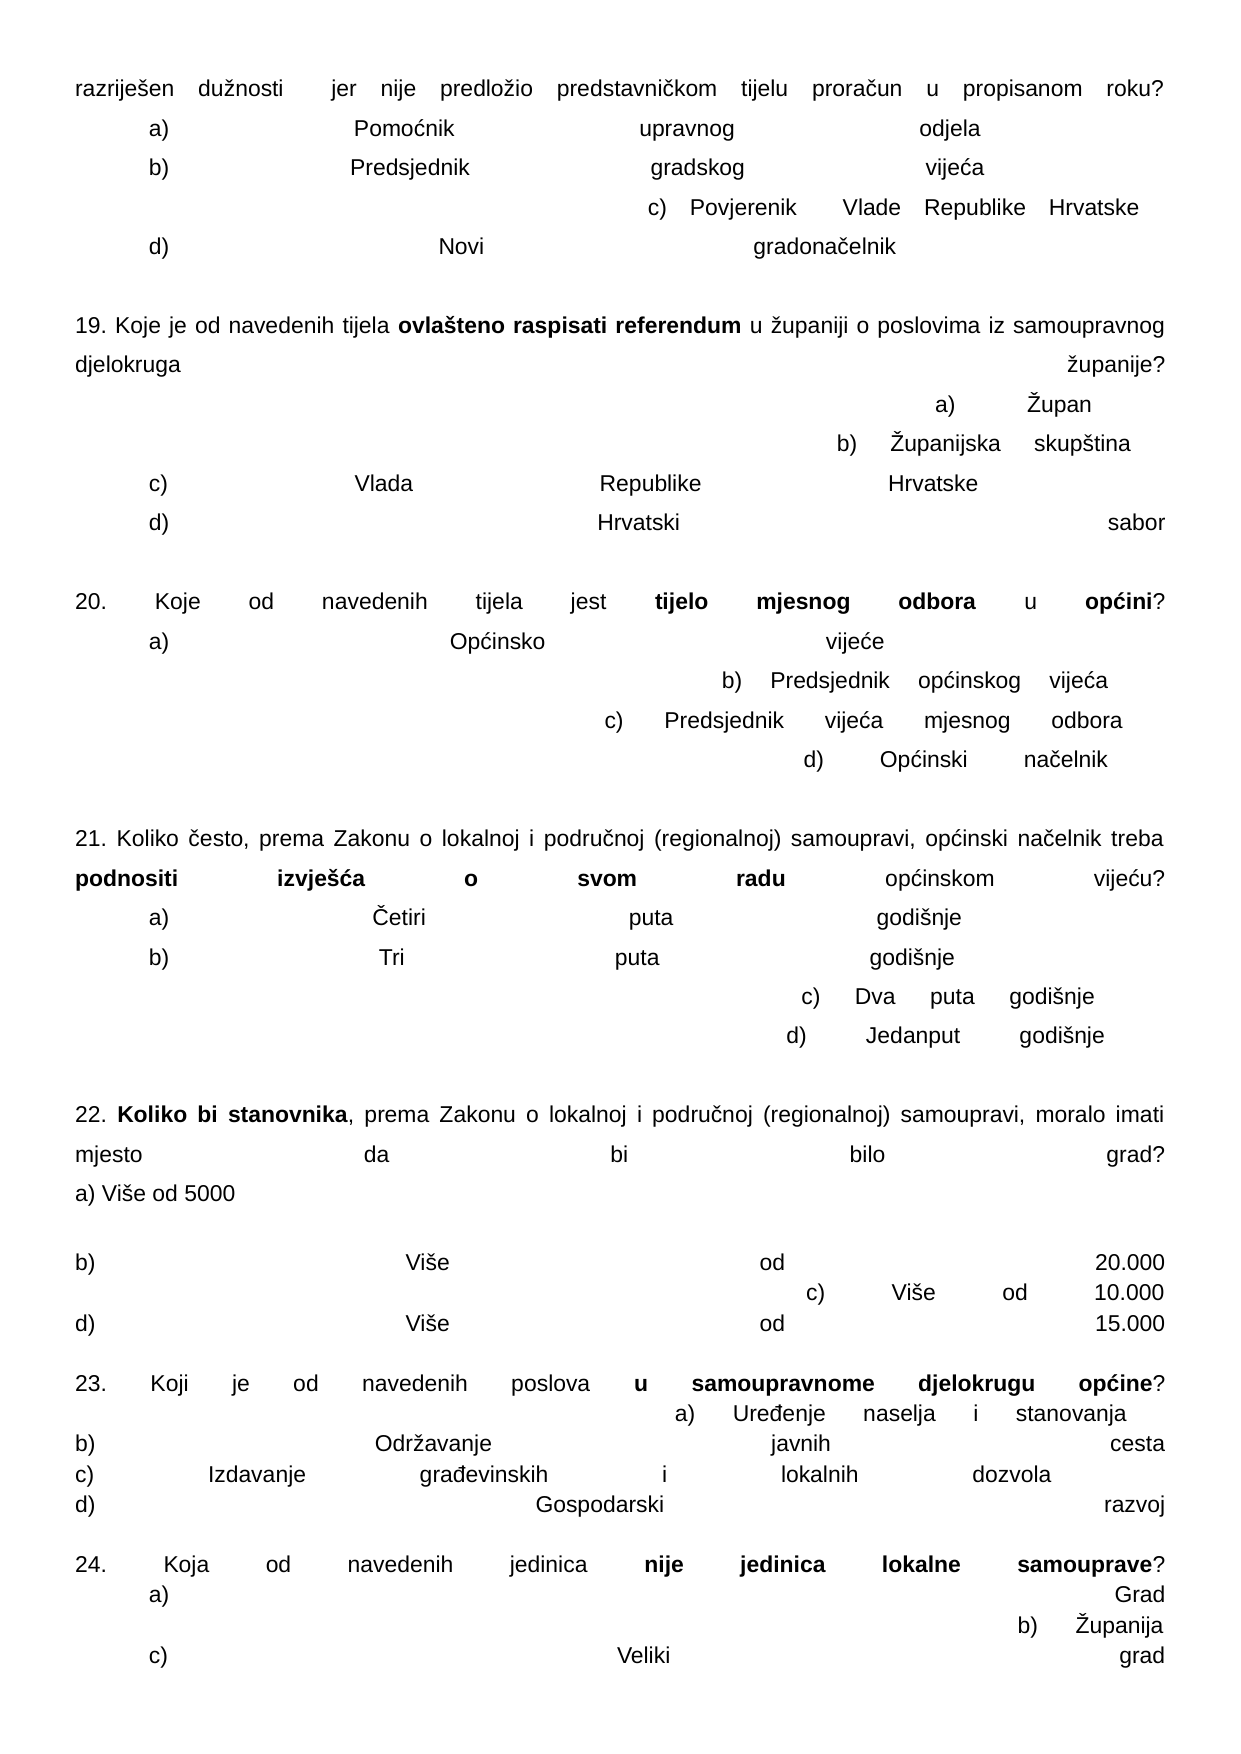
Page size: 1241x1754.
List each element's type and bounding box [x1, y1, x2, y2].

text [75, 75, 1165, 1207]
text [75, 1249, 1165, 1668]
